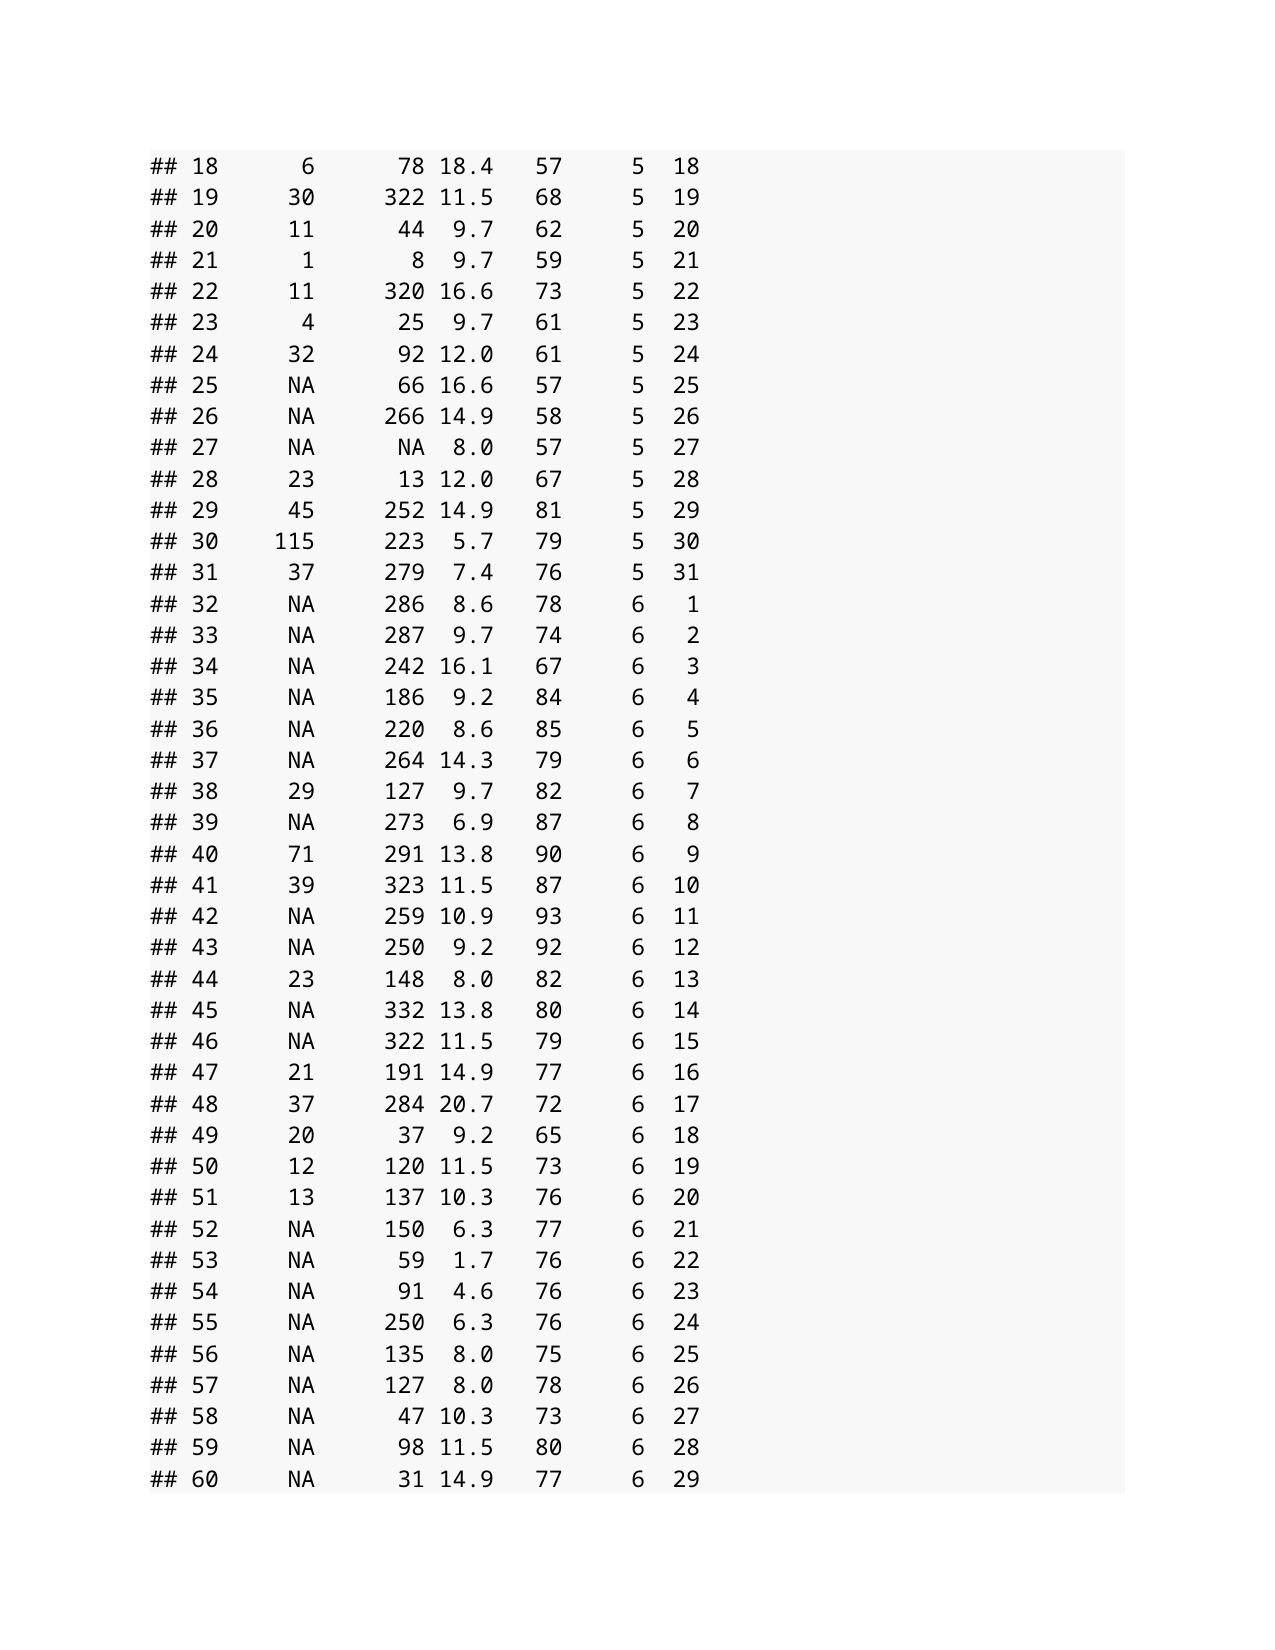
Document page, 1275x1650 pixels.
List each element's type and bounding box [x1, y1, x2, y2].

text [150, 150, 1125, 1494]
